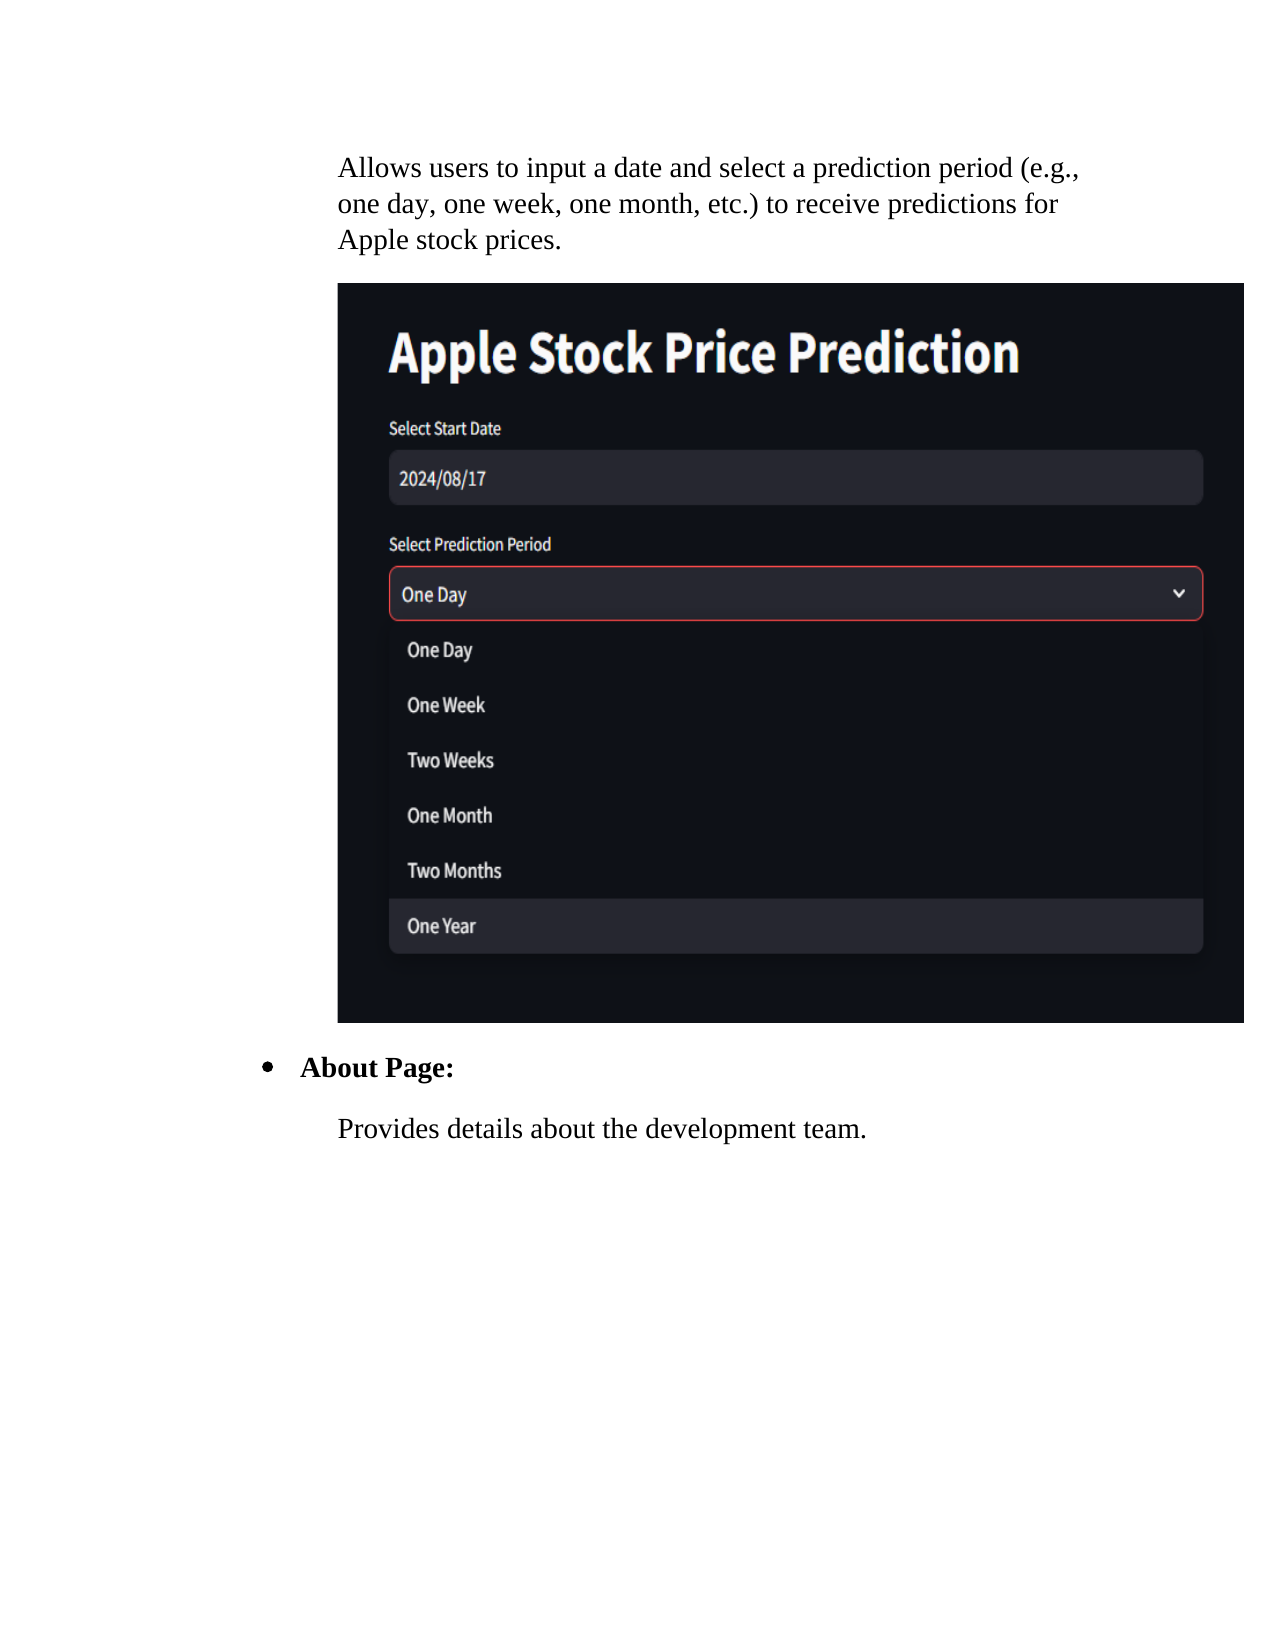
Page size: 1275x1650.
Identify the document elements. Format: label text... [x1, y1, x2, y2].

text Allows users to input a date and select a prediction period (e.g., one day, one week, one month, etc.) to receive predictions for Apple stock prices. [337, 150, 1125, 256]
text Provides details about the development team. [337, 1111, 1125, 1144]
list About Page: [262, 1050, 1125, 1083]
picture [337, 283, 1244, 1023]
